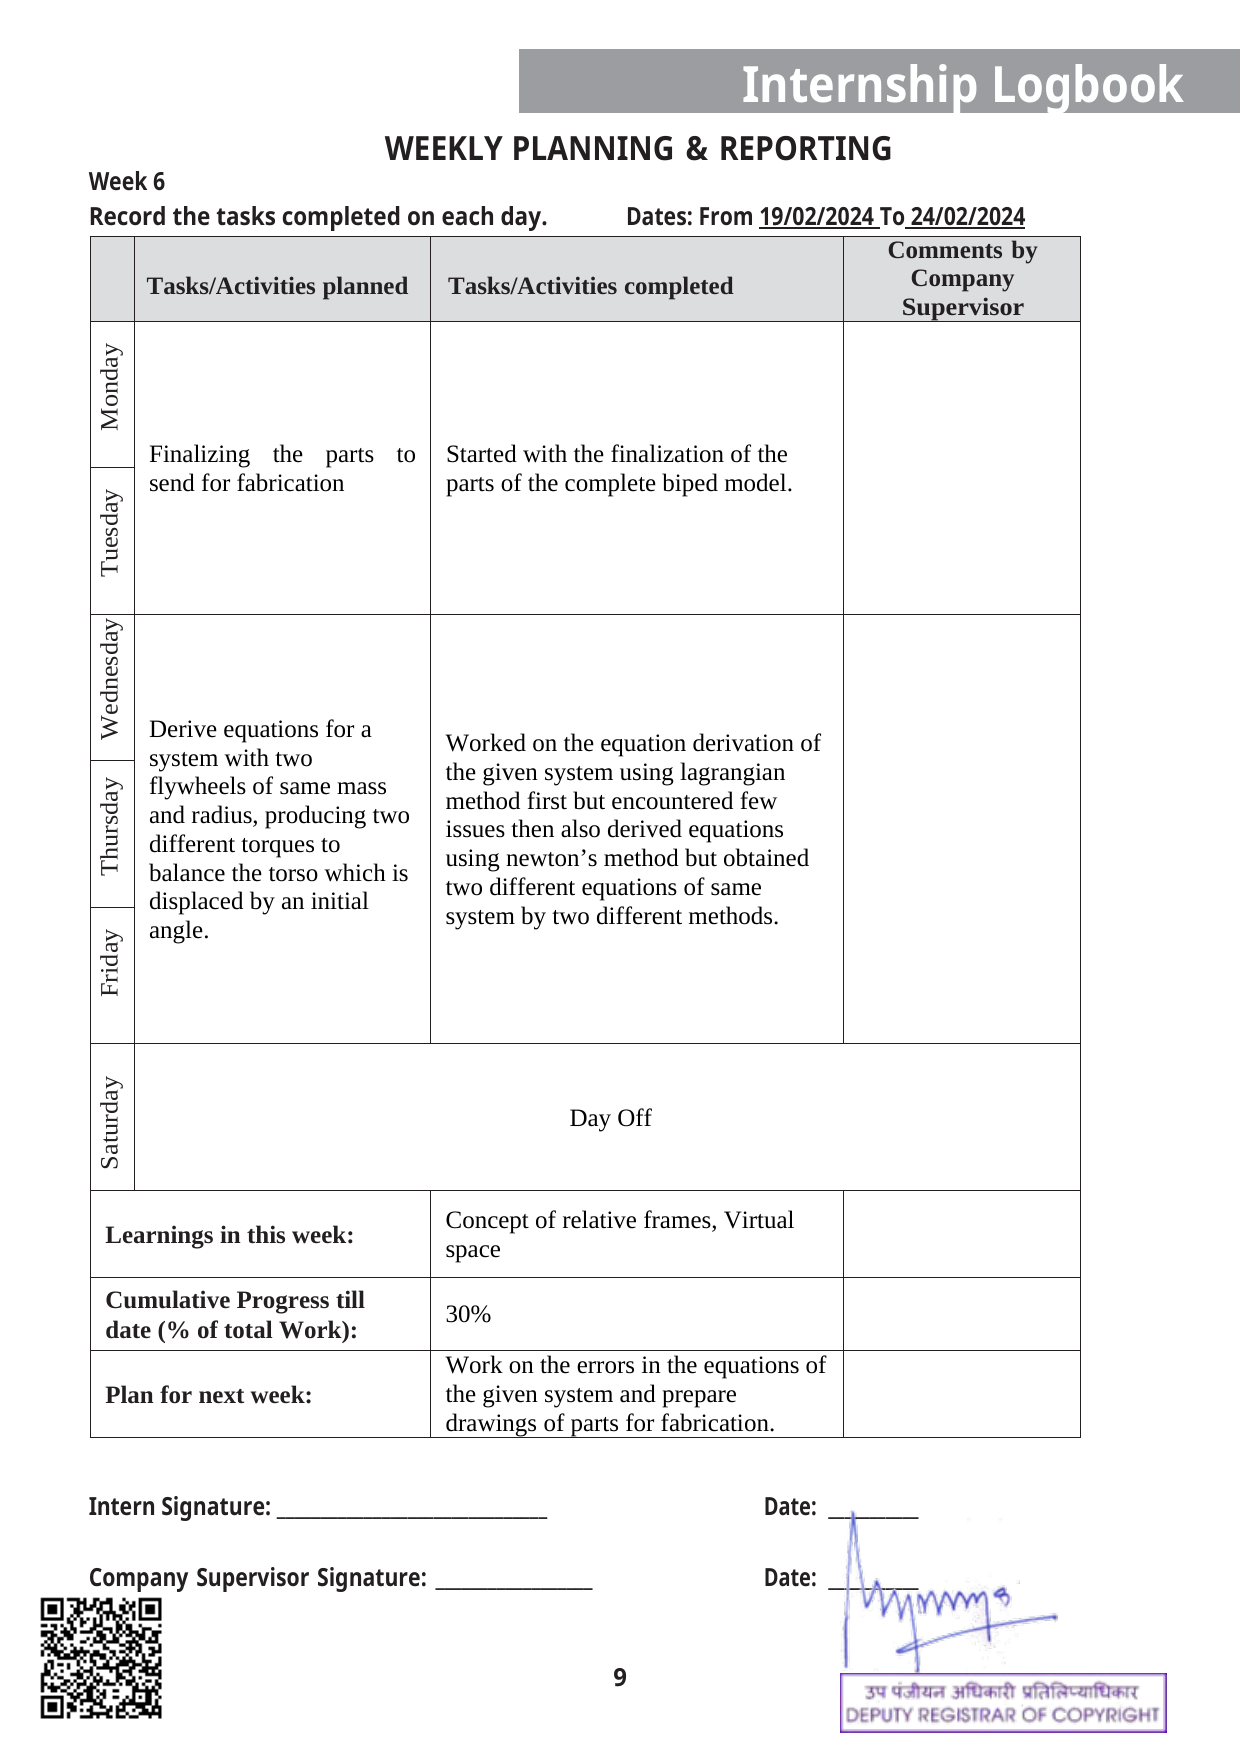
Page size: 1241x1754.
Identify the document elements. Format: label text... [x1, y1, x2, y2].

subtitle Record the tasks completed on each day. Dates: From 19/02/2024 To 24/02/2024 [88, 199, 1165, 233]
table_cell Derive equations for a system with two flywheels of same mass and radius, producing two different torques to balance the torso which is displaced by an initial angle. [135, 615, 430, 1043]
table_cell Thursday [91, 761, 134, 907]
picture [840, 1504, 1167, 1733]
table_cell Work on the errors in the equations of the given system and prepare drawings of parts for fabrication. [431, 1351, 843, 1437]
table_cell [844, 615, 1080, 1043]
table_cell Cumulative Progress till date (% of total Work): [91, 1278, 430, 1349]
table_cell [844, 1278, 1080, 1349]
table_cell Saturday [91, 1044, 134, 1190]
table_cell [844, 1191, 1080, 1277]
table_cell Concept of relative frames, Virtual space [431, 1191, 843, 1277]
table_cell Started with the finalization of the parts of the complete biped model. [431, 322, 843, 614]
table_cell [844, 1351, 1080, 1437]
table_cell Finalizing the parts to send for fabrication [135, 322, 430, 614]
table_cell 30% [431, 1278, 843, 1349]
table_cell Day Off [135, 1044, 1080, 1190]
subtitle WEEKLY PLANNING & REPORTING [384, 125, 1165, 170]
picture [38, 1597, 164, 1721]
table_cell Worked on the equation derivation of the given system using lagrangian method first but encountered few issues then also derived equations using newton’s method but obtained two different equations of same system by two different methods. [431, 615, 843, 1043]
table_header Tasks/Activities planned [135, 237, 430, 321]
table_cell Plan for next week: [91, 1351, 430, 1437]
table_cell Learnings in this week: [91, 1191, 430, 1277]
text Week 6 [88, 169, 167, 196]
table_cell Tuesday [91, 468, 134, 614]
table_cell Wednesday [91, 615, 134, 760]
table_cell [844, 322, 1080, 614]
table_cell Monday [91, 322, 134, 467]
table_cell Friday [91, 908, 134, 1043]
table_header [91, 237, 134, 321]
table_header Tasks/Activities completed [431, 237, 843, 321]
table_header Comments by Company Supervisor [844, 237, 1080, 321]
